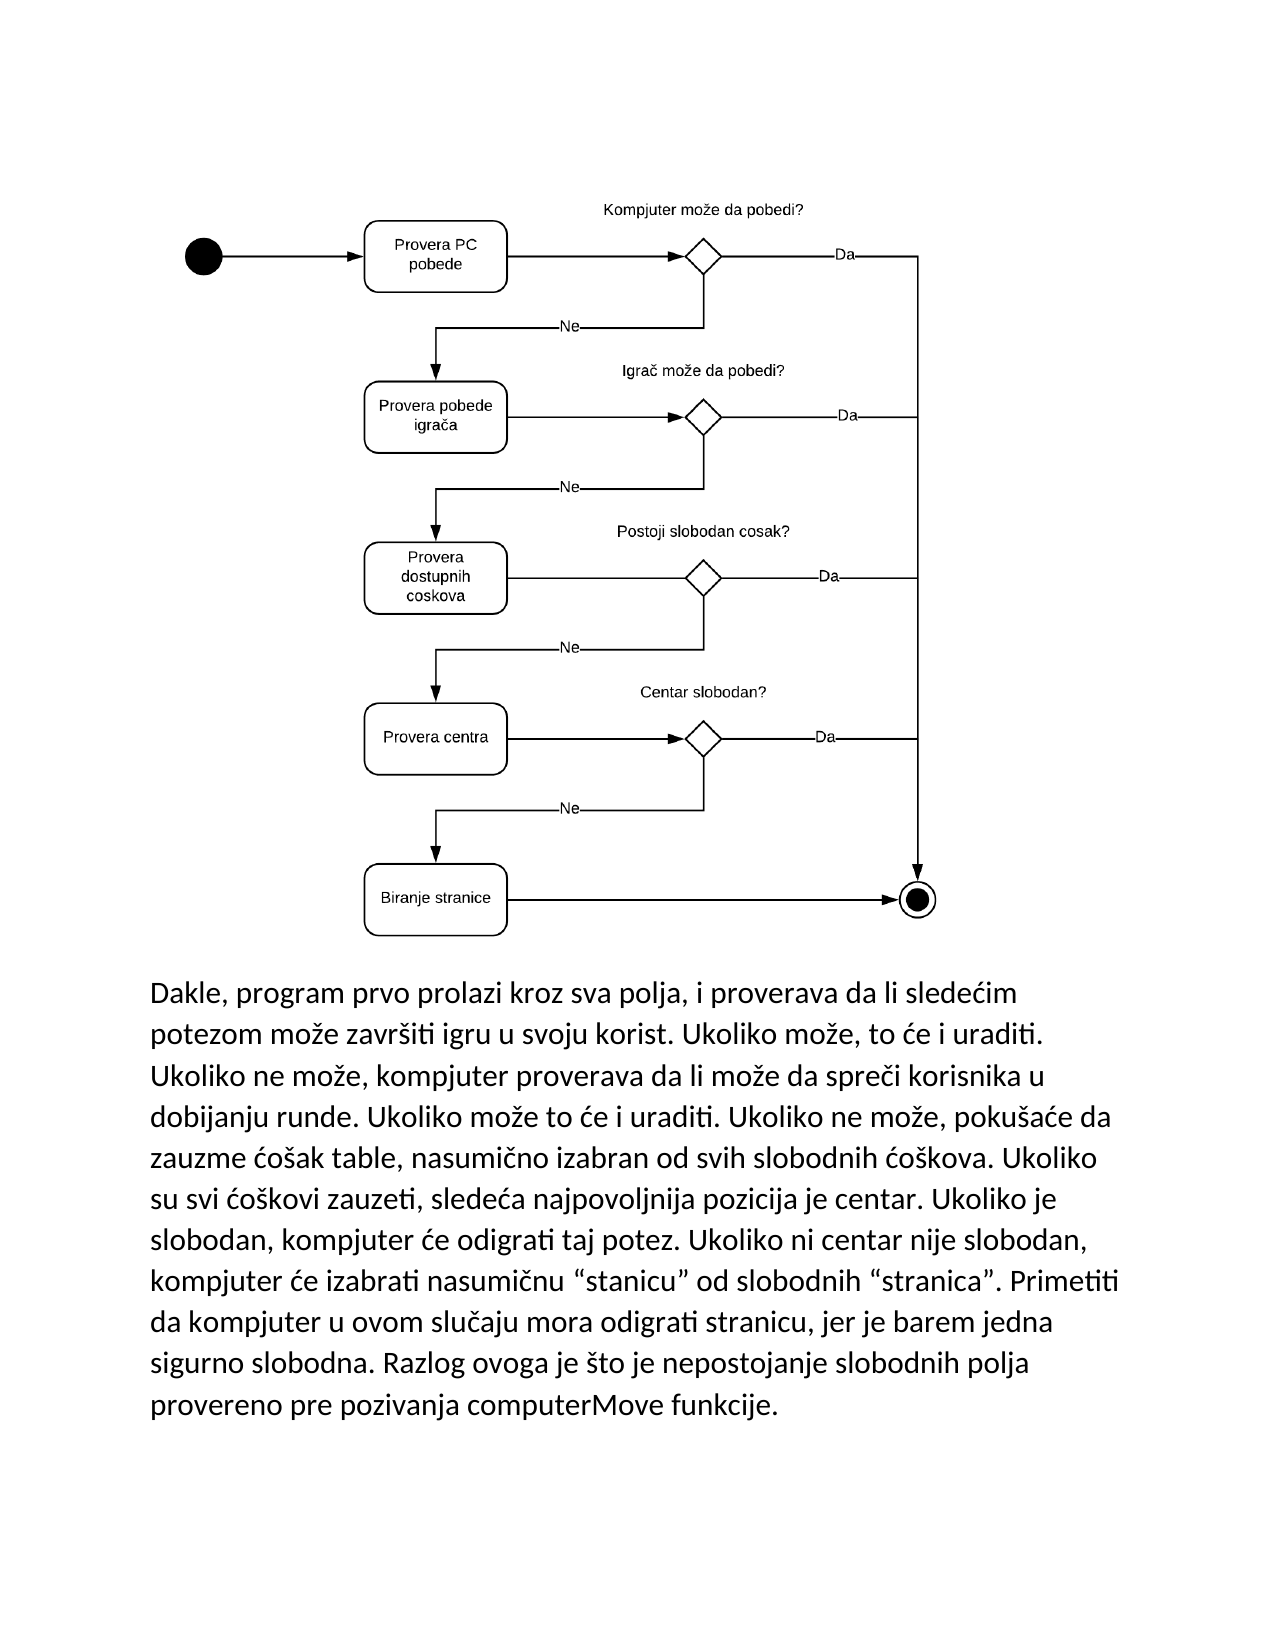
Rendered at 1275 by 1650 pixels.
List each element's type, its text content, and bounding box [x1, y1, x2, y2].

picture [150, 150, 971, 971]
